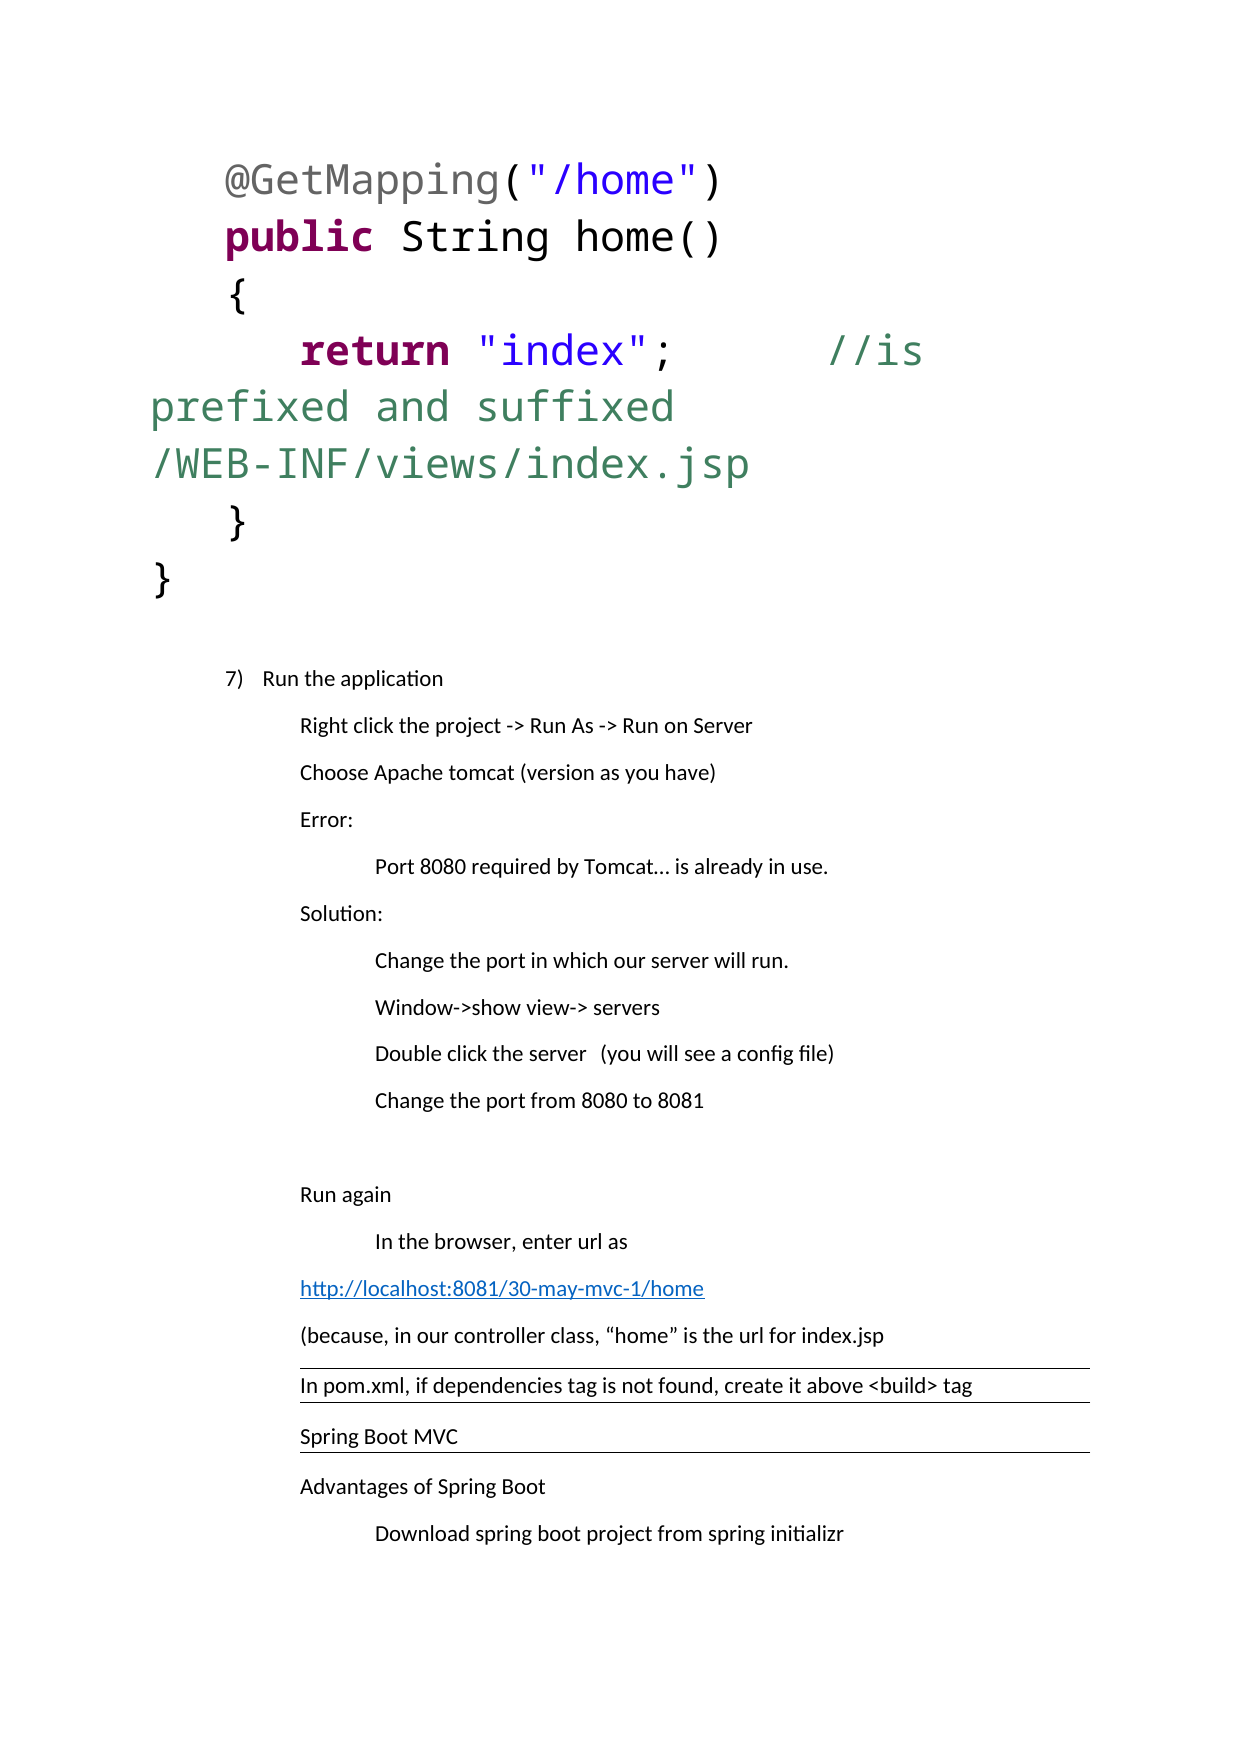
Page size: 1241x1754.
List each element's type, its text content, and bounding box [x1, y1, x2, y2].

text Spring Boot MVC [300, 1422, 1090, 1452]
text (because, in our controller class, “home” is the url for index.jsp [300, 1321, 1090, 1349]
text Run again [300, 1180, 1090, 1208]
text { [150, 263, 1090, 320]
text return "index"; //is prefixed and suffixed /WEB-INF/views/index.jsp [150, 320, 1090, 491]
text } [150, 547, 1090, 604]
list Run the application [225, 664, 1090, 693]
text Right click the project -> Run As -> Run on Server [300, 711, 1090, 739]
text http://localhost:8081/30-may-mvc-1/home [300, 1274, 1090, 1302]
text Double click the server (you will see a config file) [300, 1039, 1090, 1068]
text public String home() [150, 207, 1090, 263]
text Solution: [300, 899, 1090, 927]
text Change the port in which our server will run. [300, 946, 1090, 974]
text Error: [300, 805, 1090, 833]
text In the browser, enter url as [300, 1227, 1090, 1255]
text In pom.xml, if dependencies tag is not found, create it above <build> tag [300, 1369, 1090, 1402]
text Port 8080 required by Tomcat… is already in use. [300, 852, 1090, 880]
text Download spring boot project from spring initializr [300, 1519, 1090, 1547]
text Advantages of Spring Boot [300, 1472, 1090, 1500]
text @GetMapping("/home") [150, 150, 1090, 207]
text Change the port from 8080 to 8081 [300, 1086, 1090, 1114]
text } [150, 491, 1090, 547]
text Choose Apache tomcat (version as you have) [300, 758, 1090, 786]
text Window->show view-> servers [300, 993, 1090, 1021]
